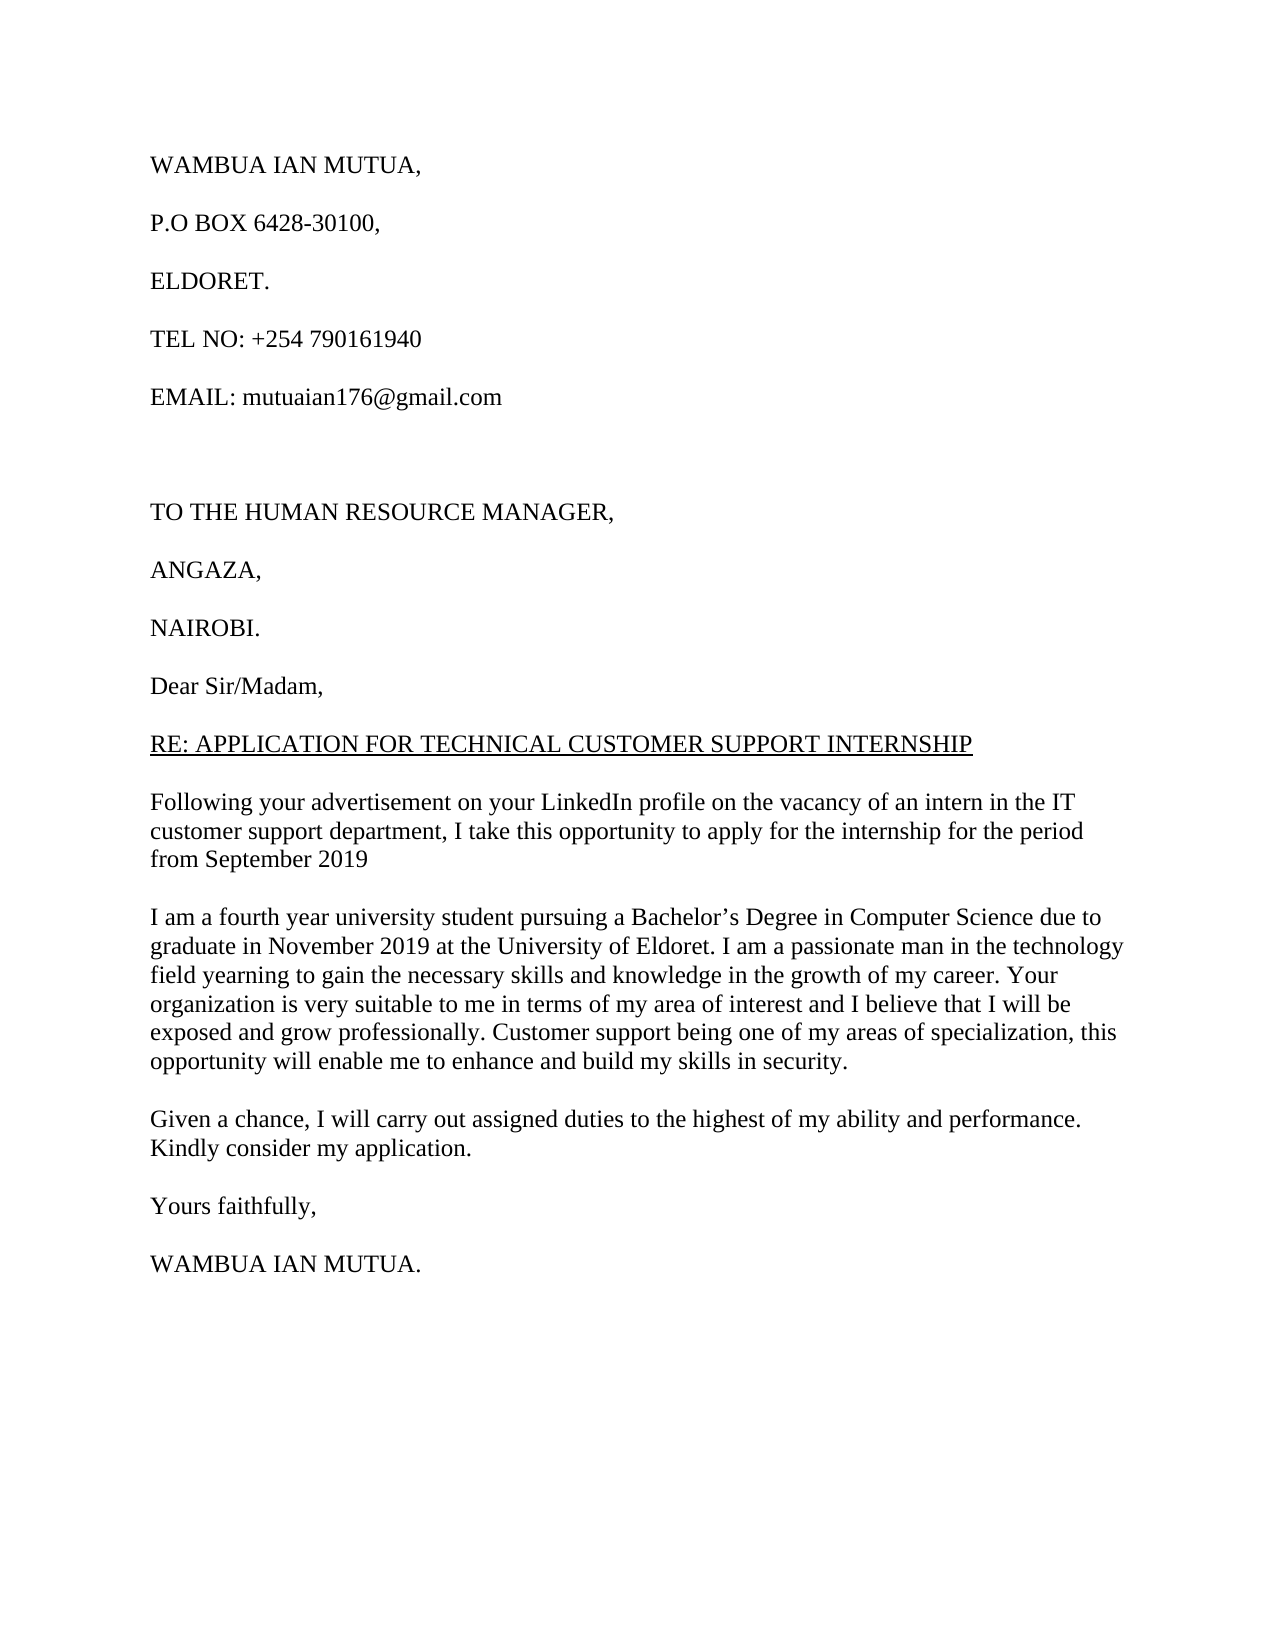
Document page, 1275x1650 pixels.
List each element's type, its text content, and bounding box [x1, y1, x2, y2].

text WAMBUA IAN MUTUA. [150, 1249, 1125, 1277]
text Dear Sir/Madam, [150, 671, 1125, 700]
text RE: APPLICATION FOR TECHNICAL CUSTOMER SUPPORT INTERNSHIP [150, 729, 1125, 758]
text EMAIL: mutuaian176@gmail.com [150, 382, 1125, 410]
text ELDORET. [150, 266, 1125, 294]
text P.O BOX 6428-30100, [150, 208, 1125, 237]
text WAMBUA IAN MUTUA, [150, 150, 1125, 179]
text I am a fourth year university student pursuing a Bachelor’s Degree in Computer Science due to graduate in November 2019 at the University of Eldoret. I am a passionate man in the technology field yearning to gain the necessary skills and knowledge in the growth of my career. Your organization is very suitable to me in terms of my area of interest and I believe that I will be exposed and grow professionally. Customer support being one of my areas of specialization, this opportunity will enable me to enhance and build my skills in security. [150, 902, 1125, 1075]
text ANGAZA, [150, 555, 1125, 584]
text NAIROBI. [150, 613, 1125, 642]
text Yours faithfully, [150, 1191, 1125, 1219]
text TO THE HUMAN RESOURCE MANAGER, [150, 497, 1125, 526]
text Following your advertisement on your LinkedIn profile on the vacancy of an intern in the IT customer support department, I take this opportunity to apply for the internship for the period from September 2019 [150, 787, 1125, 873]
text TEL NO: +254 790161940 [150, 324, 1125, 352]
text Given a chance, I will carry out assigned duties to the highest of my ability and performance. Kindly consider my application. [150, 1104, 1125, 1162]
